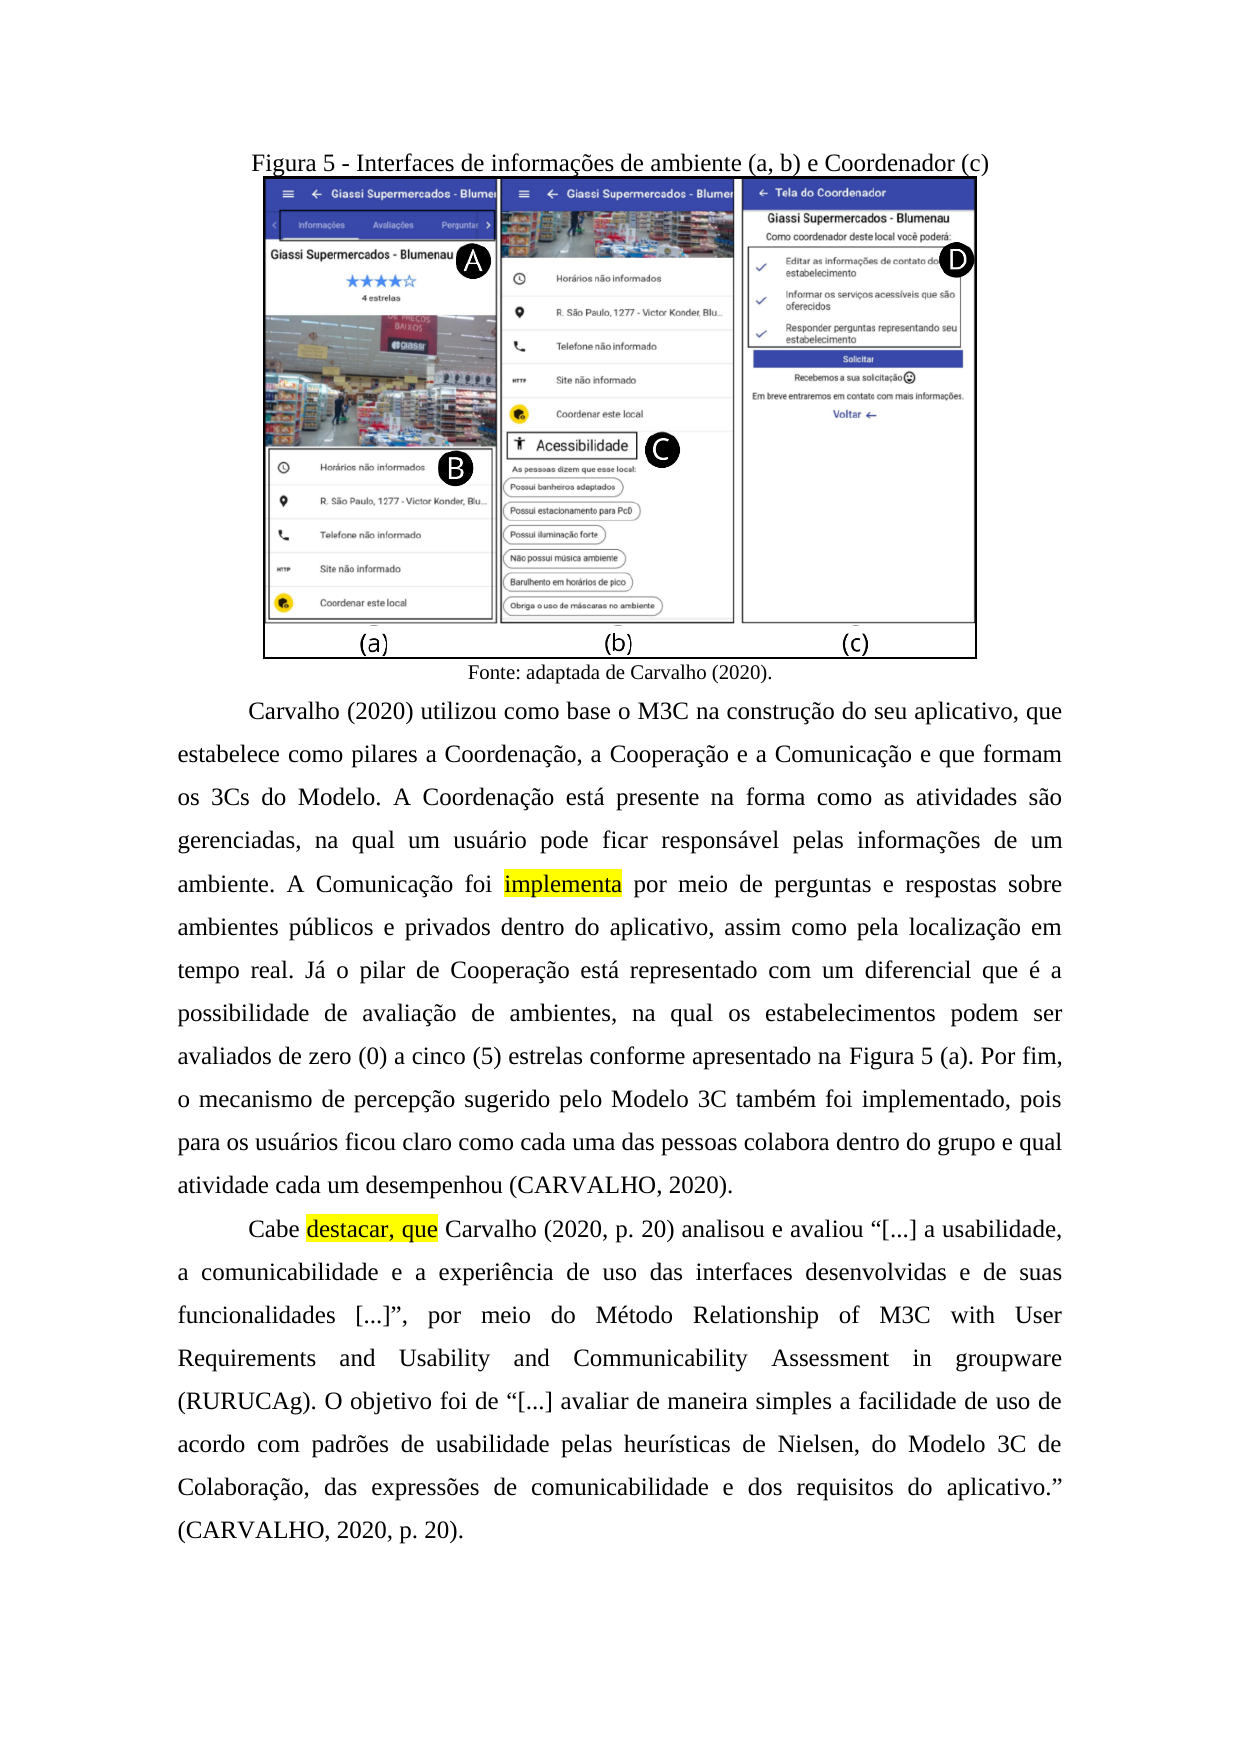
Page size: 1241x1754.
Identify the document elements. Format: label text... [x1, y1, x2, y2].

text Figura 5 - Interfaces de informações de ambiente (a, b) e Coordenador (c) [177, 148, 1063, 176]
text Carvalho (2020) utilizou como base o M3C na construção do seu aplicativo, que estabelece como pilares a Coordenação, a Cooperação e a Comunicação e que formam os 3Cs do Modelo. A Coordenação está presente na forma como as atividades são gerenciadas, na qual um usuário pode ficar responsável pelas informações de um ambiente. A Comunicação foi implementa por meio de perguntas e respostas sobre ambientes públicos e privados dentro do aplicativo, assim como pela localização em tempo real. Já o pilar de Cooperação está representado com um diferencial que é a possibilidade de avaliação de ambientes, na qual os estabelecimentos podem ser avaliados de zero (0) a cinco (5) estrelas conforme apresentado na Figura 5 (a). Por fim, o mecanismo de percepção sugerido pelo Modelo 3C também foi implementado, pois para os usuários ficou claro como cada uma das pessoas colabora dentro do grupo e qual atividade cada um desempenhou (CARVALHO, 2020). [177, 696, 1063, 1199]
picture [265, 179, 975, 657]
text Cabe destacar, que Carvalho (2020, p. 20) analisou e avaliou “[...] a usabilidade, a comunicabilidade e a experiência de uso das interfaces desenvolvidas e de suas funcionalidades [...]”, por meio do Método Relationship of M3C with User Requirements and Usability and Communicability Assessment in groupware (RURUCAg). O objetivo foi de “[...] avaliar de maneira simples a facilidade de uso de acordo com padrões de usabilidade pelas heurísticas de Nielsen, do Modelo 3C de Colaboração, das expressões de comunicabilidade e dos requisitos do aplicativo.” (CARVALHO, 2020, p. 20). [177, 1214, 1063, 1544]
text Fonte: adaptada de Carvalho (2020). [177, 659, 1063, 684]
